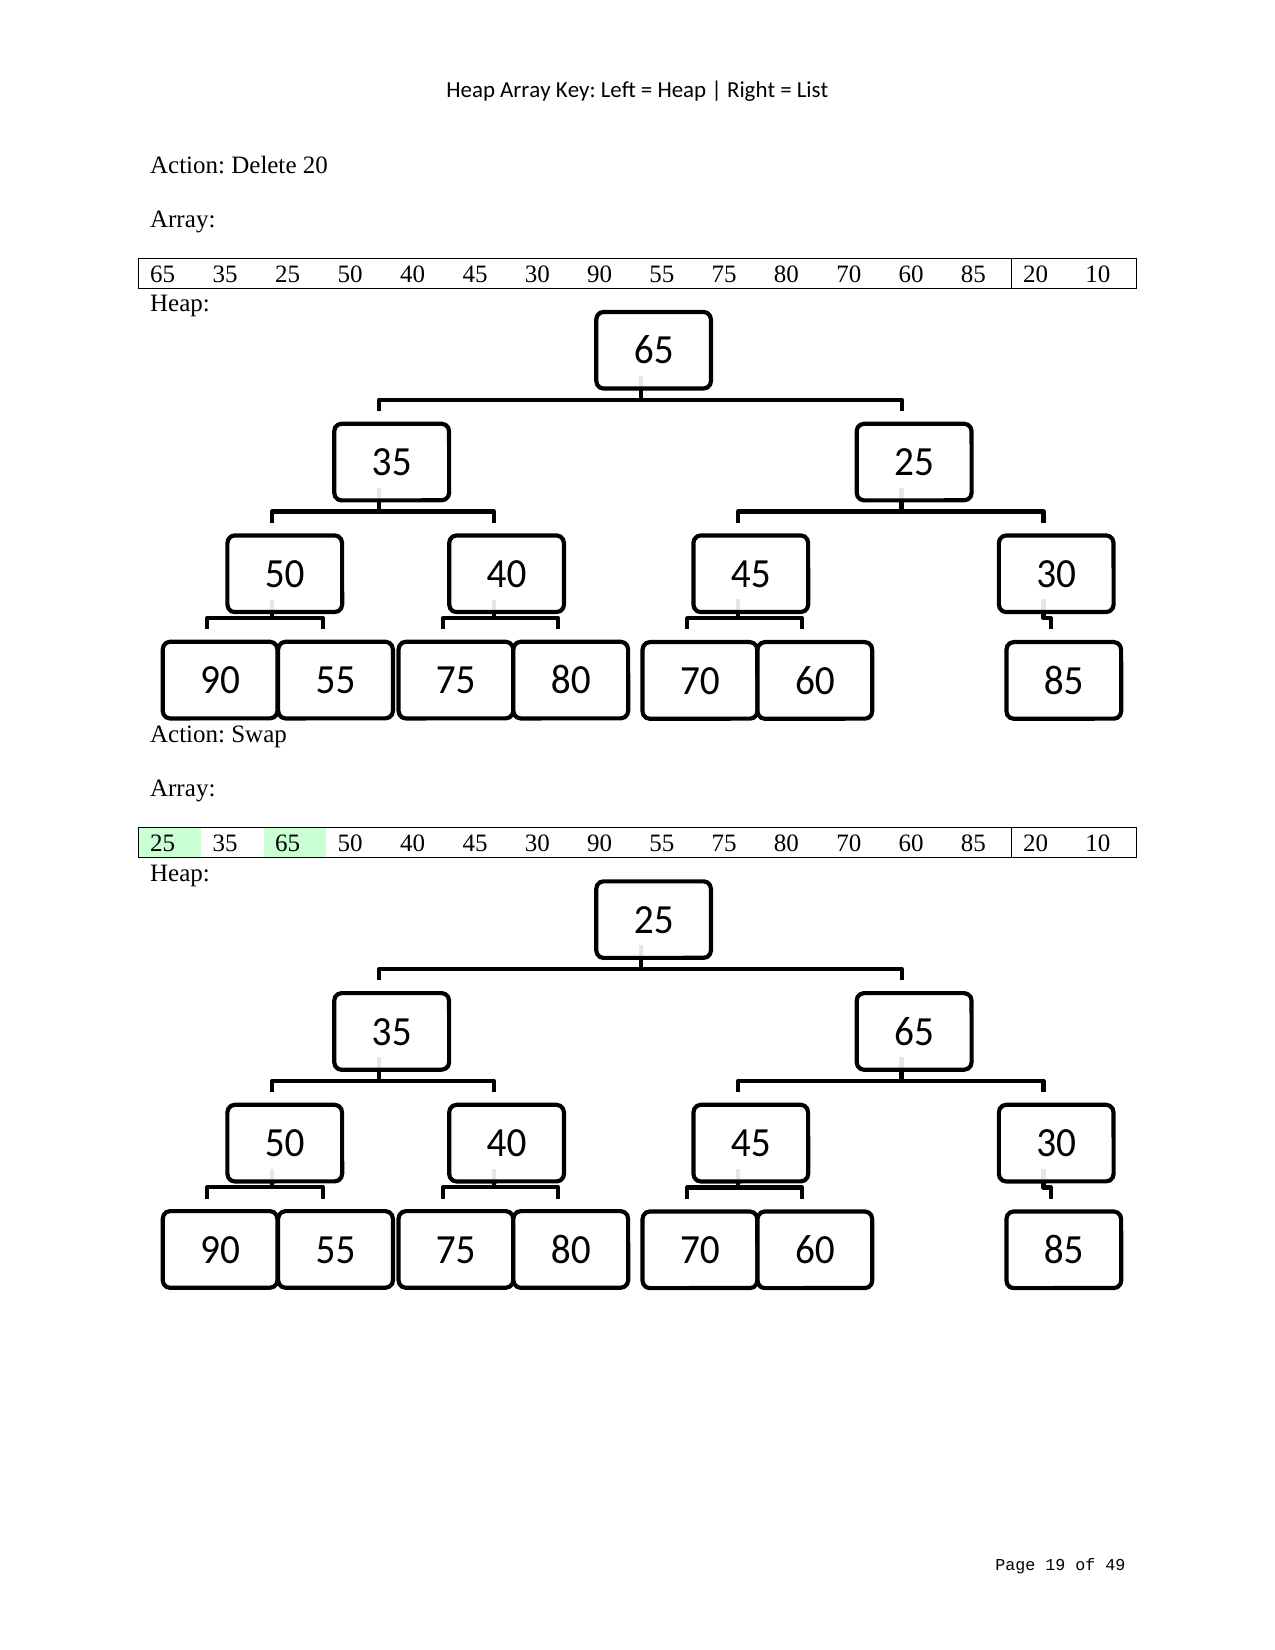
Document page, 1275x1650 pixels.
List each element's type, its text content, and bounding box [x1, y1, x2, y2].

table_header 50 [326, 828, 388, 857]
table_header 80 [763, 828, 825, 857]
table_header 40 [389, 259, 451, 287]
table_header 90 [576, 259, 638, 287]
text Heap: [150, 858, 1125, 887]
table_header 10 [1074, 828, 1136, 857]
table_header 35 [201, 259, 264, 287]
table_header 30 [513, 828, 576, 857]
table_header 85 [949, 828, 1011, 857]
table_header 50 [326, 259, 388, 287]
table_header 85 [949, 259, 1011, 287]
table_header 75 [700, 259, 762, 287]
text Array: [150, 204, 1125, 233]
table_header 40 [389, 828, 451, 857]
table_header 60 [887, 828, 949, 857]
table_header 60 [887, 259, 949, 287]
text Array: [150, 773, 1125, 802]
text Action: Swap [150, 719, 1125, 748]
table_header 80 [763, 259, 825, 287]
table_header 20 [1012, 259, 1074, 287]
text Heap: [150, 289, 1125, 317]
table_header 25 [264, 259, 326, 287]
table_header 55 [638, 828, 700, 857]
table_header 25 [139, 828, 201, 857]
table_header 35 [201, 828, 264, 857]
text Action: Delete 20 [150, 150, 1125, 179]
table_header 70 [825, 828, 887, 857]
table_header 70 [825, 259, 887, 287]
table_header 75 [700, 828, 762, 857]
table_header 65 [139, 259, 201, 287]
table_header 45 [451, 259, 513, 287]
table_header 65 [264, 828, 326, 857]
table_header 45 [451, 828, 513, 857]
table_header 55 [638, 259, 700, 287]
table_header 90 [576, 828, 638, 857]
table_header 10 [1074, 259, 1136, 287]
table_header 20 [1012, 828, 1074, 857]
table_header 30 [513, 259, 576, 287]
